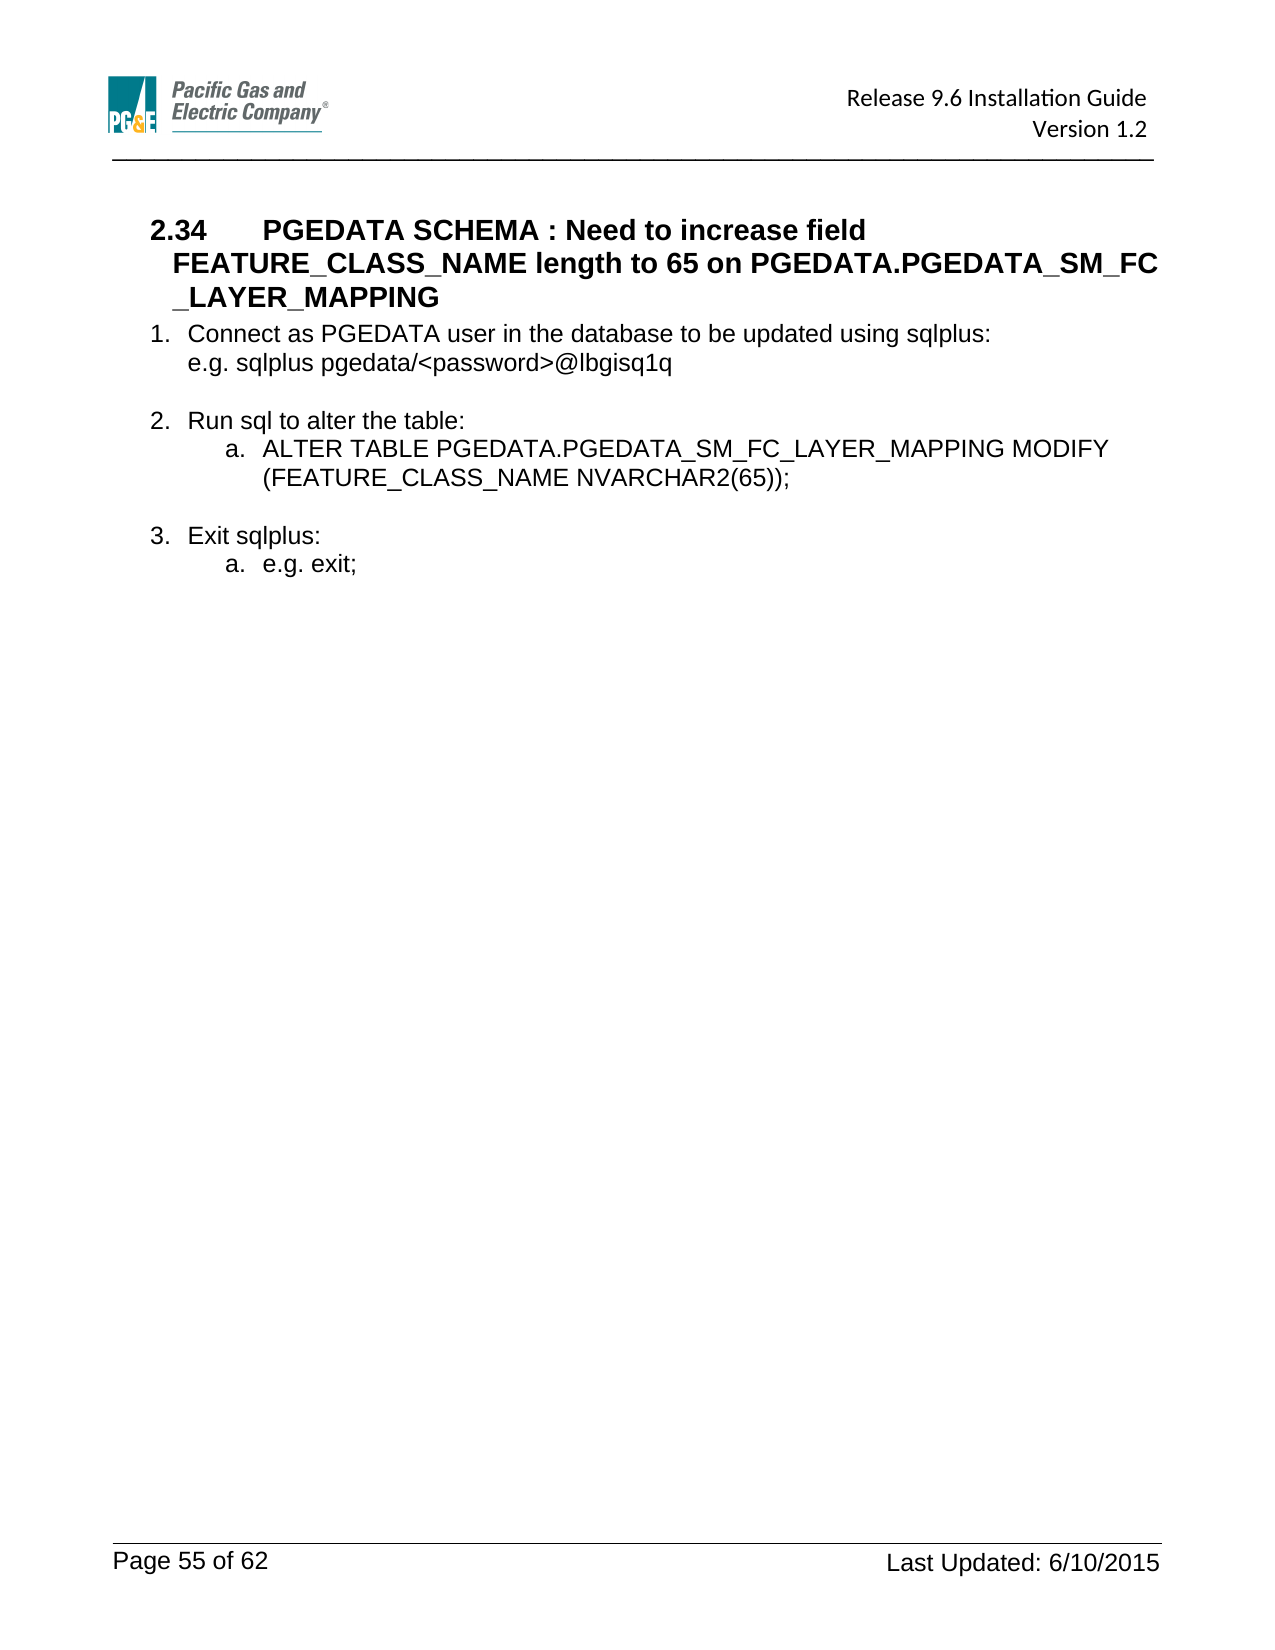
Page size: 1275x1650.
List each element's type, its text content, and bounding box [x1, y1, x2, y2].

text e.g. sqlplus pgedata/<password>@lbgisq1q [187, 348, 1162, 377]
list e.g. exit; [225, 549, 1162, 578]
list Exit sqlplus: [150, 521, 1162, 549]
subtitle PGEDATA SCHEMA : Need to increase field FEATURE_CLASS_NAME length to 65 on PGEDATA.PGEDATA_SM_FC _LAYER_MAPPING [150, 212, 1162, 313]
list Run sql to alter the table: [150, 406, 1162, 434]
list ALTER TABLE PGEDATA.PGEDATA_SM_FC_LAYER_MAPPING MODIFY (FEATURE_CLASS_NAME NVARCHAR2(65)); [225, 434, 1162, 492]
list Connect as PGEDATA user in the database to be updated using sqlplus: [150, 319, 1162, 348]
